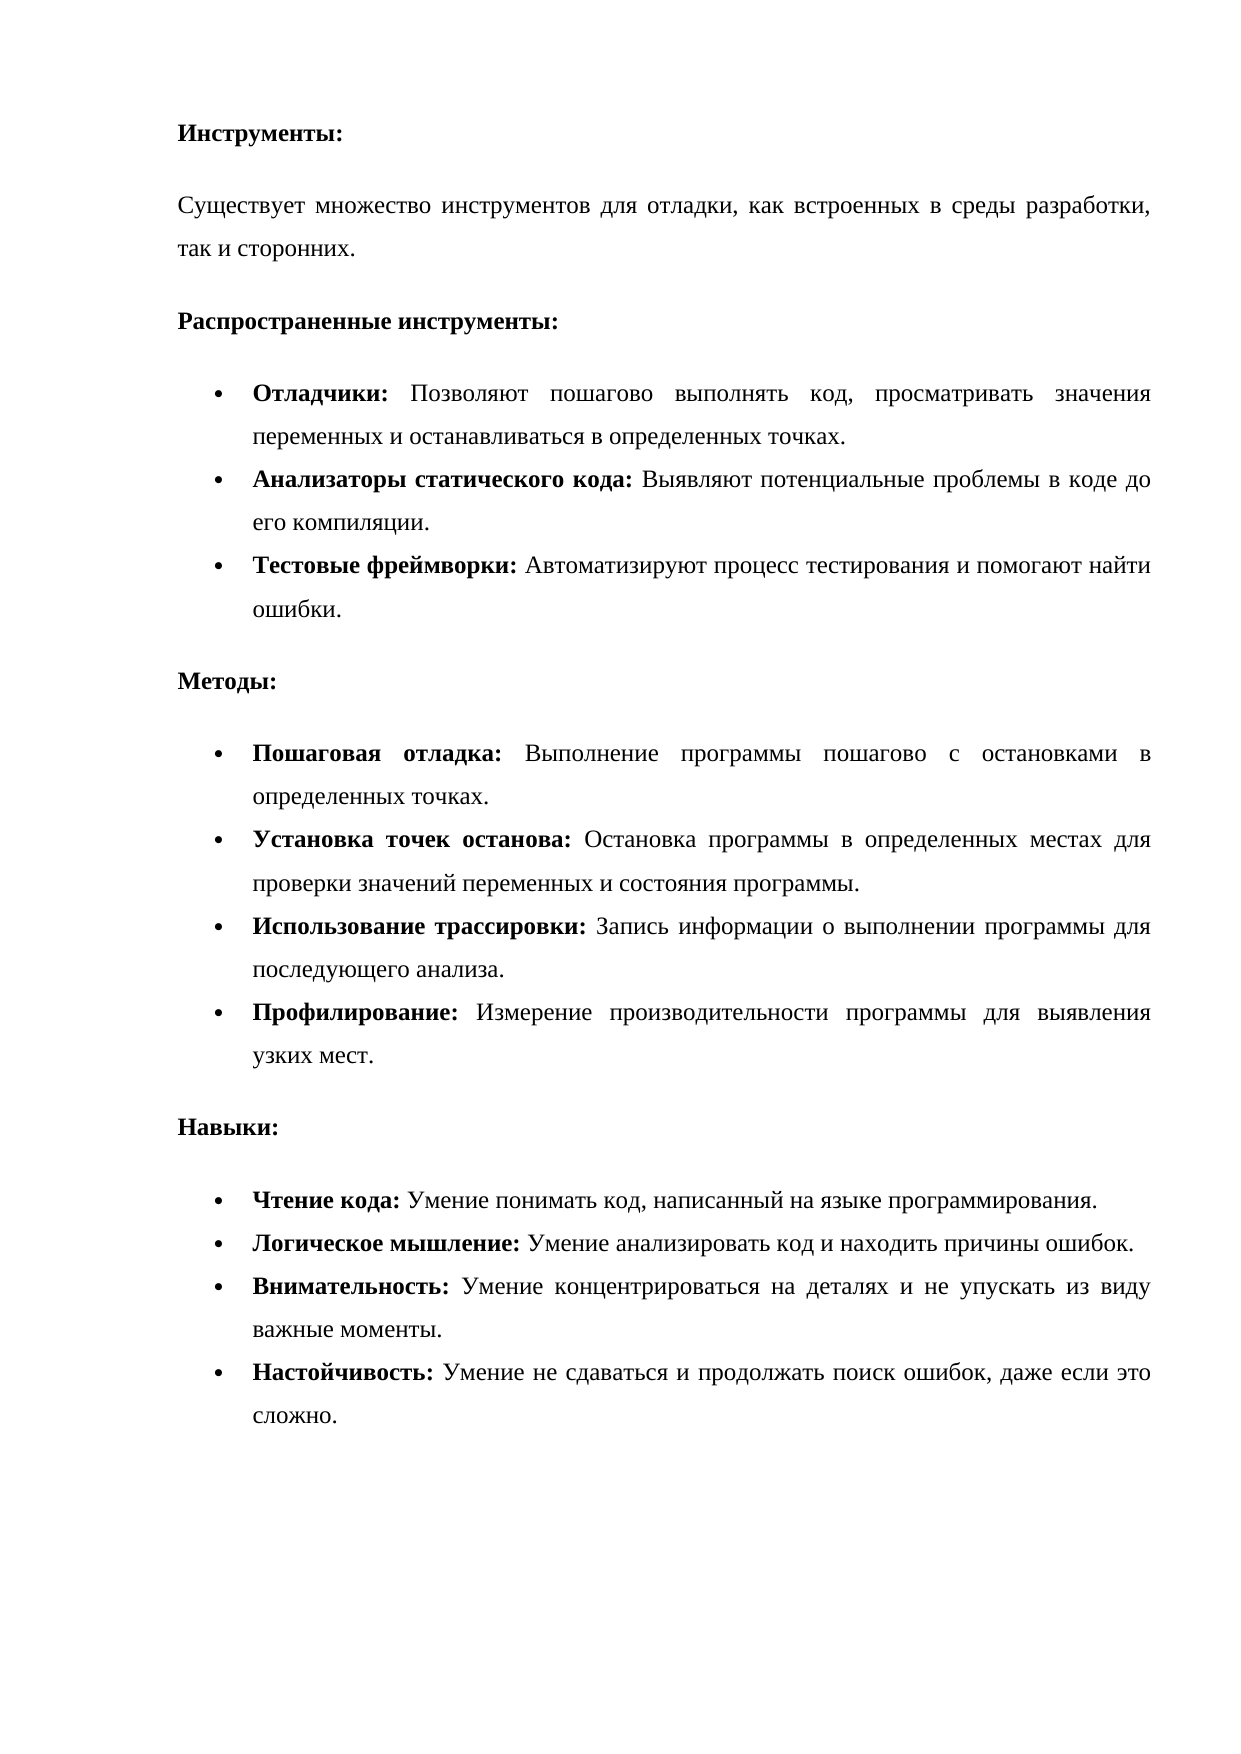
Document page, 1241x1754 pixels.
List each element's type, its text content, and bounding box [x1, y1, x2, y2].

list Профилирование: Измерение производительности программы для выявления узких мест. [215, 997, 1152, 1069]
list Тестовые фреймворки: Автоматизируют процесс тестирования и помогают найти ошибки. [215, 551, 1152, 622]
text Распространенные инструменты: [177, 306, 1152, 334]
list Логическое мышление: Умение анализировать код и находить причины ошибок. [215, 1228, 1152, 1257]
list Чтение кода: Умение понимать код, написанный на языке программирования. [215, 1185, 1152, 1213]
list Анализаторы статического кода: Выявляют потенциальные проблемы в коде до его компиляции. [215, 464, 1152, 536]
list Отладчики: Позволяют пошагово выполнять код, просматривать значения переменных и останавливаться в определенных точках. [215, 378, 1152, 450]
text Существует множество инструментов для отладки, как встроенных в среды разработки, так и сторонних. [177, 190, 1152, 262]
text Навыки: [177, 1112, 1152, 1141]
list Внимательность: Умение концентрироваться на деталях и не упускать из виду важные моменты. [215, 1271, 1152, 1343]
list Установка точек останова: Остановка программы в определенных местах для проверки значений переменных и состояния программы. [215, 824, 1152, 896]
text Инструменты: [177, 118, 1152, 147]
list Пошаговая отладка: Выполнение программы пошагово с остановками в определенных точках. [215, 738, 1152, 810]
list Настойчивость: Умение не сдаваться и продолжать поиск ошибок, даже если это сложно. [215, 1357, 1152, 1429]
text Методы: [177, 666, 1152, 695]
list Использование трассировки: Запись информации о выполнении программы для последующего анализа. [215, 911, 1152, 983]
